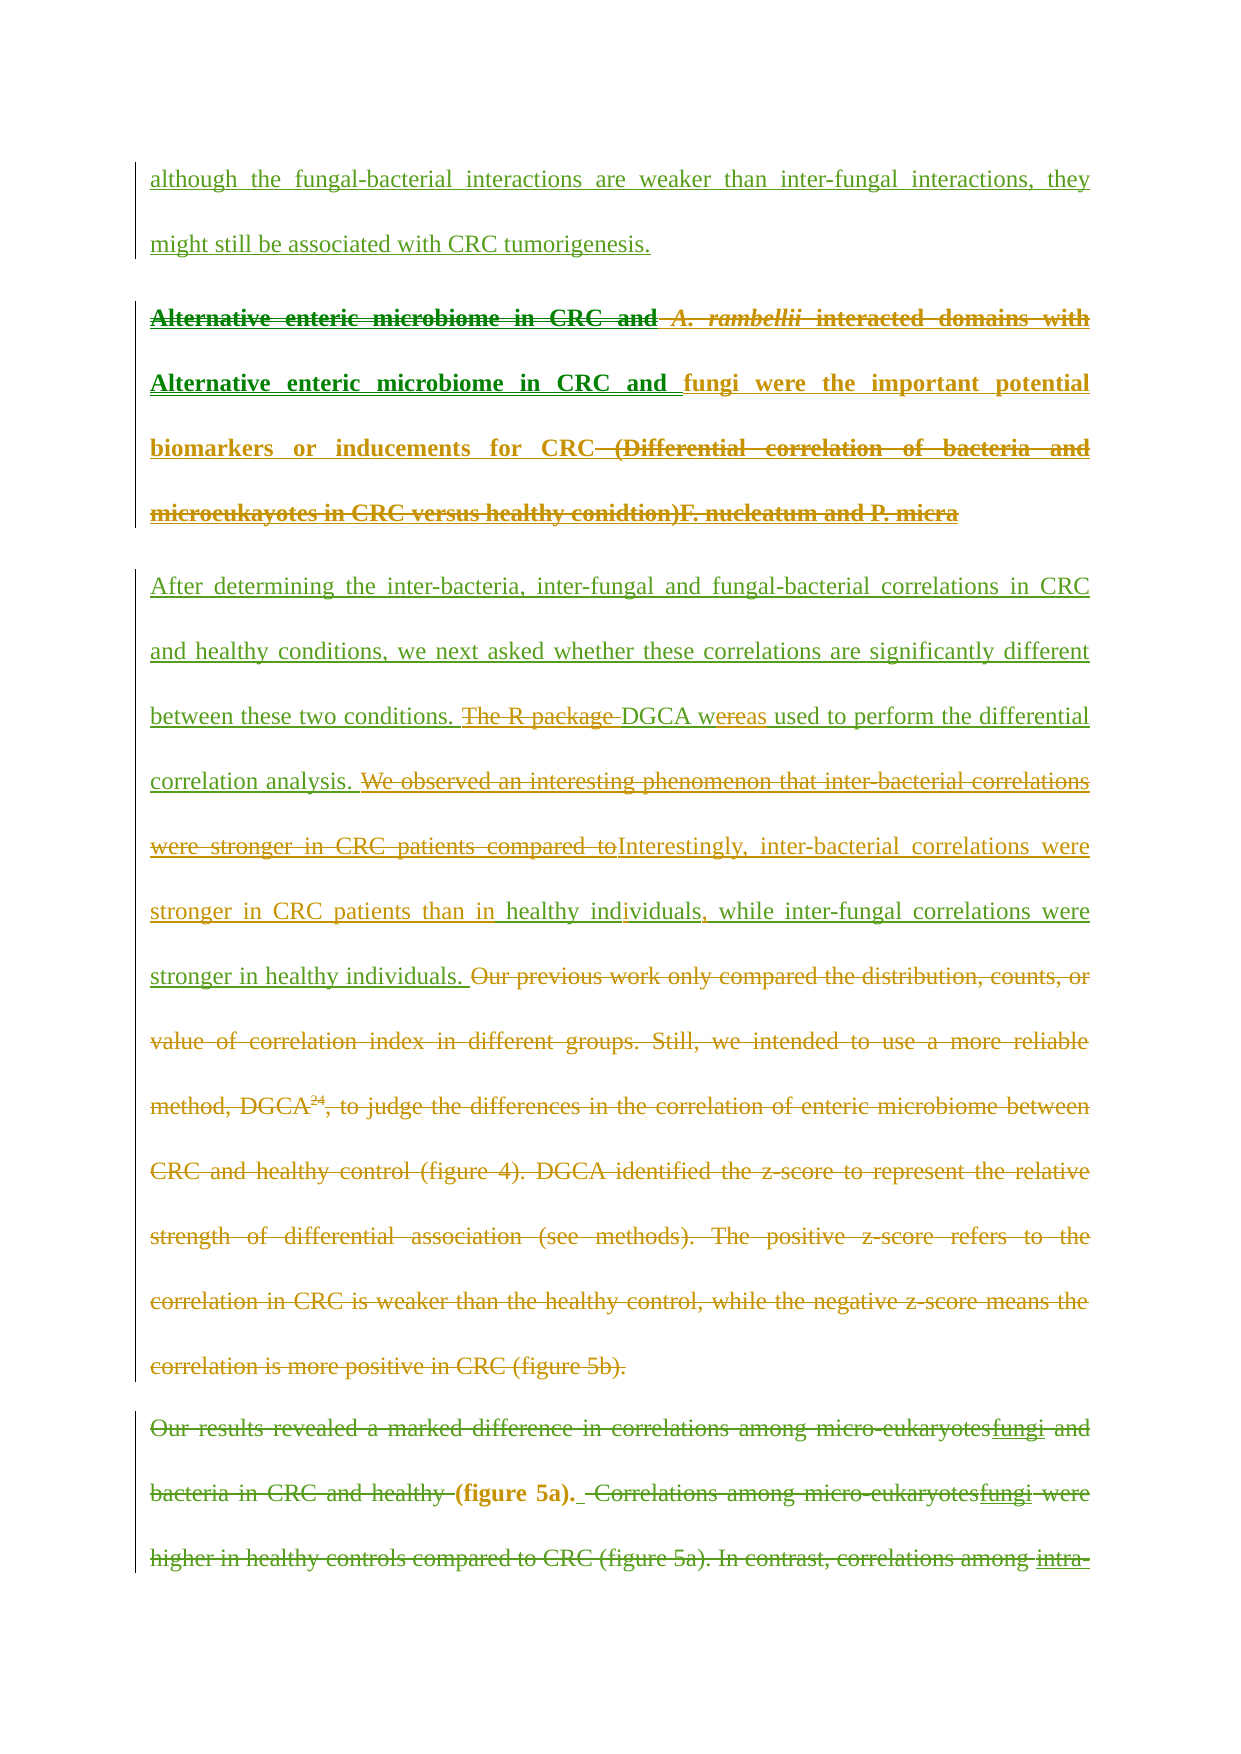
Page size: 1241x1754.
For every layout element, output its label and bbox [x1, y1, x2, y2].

text [150, 1430, 1090, 1573]
text [150, 190, 1090, 259]
text [150, 1411, 1090, 1428]
text [150, 162, 1090, 189]
